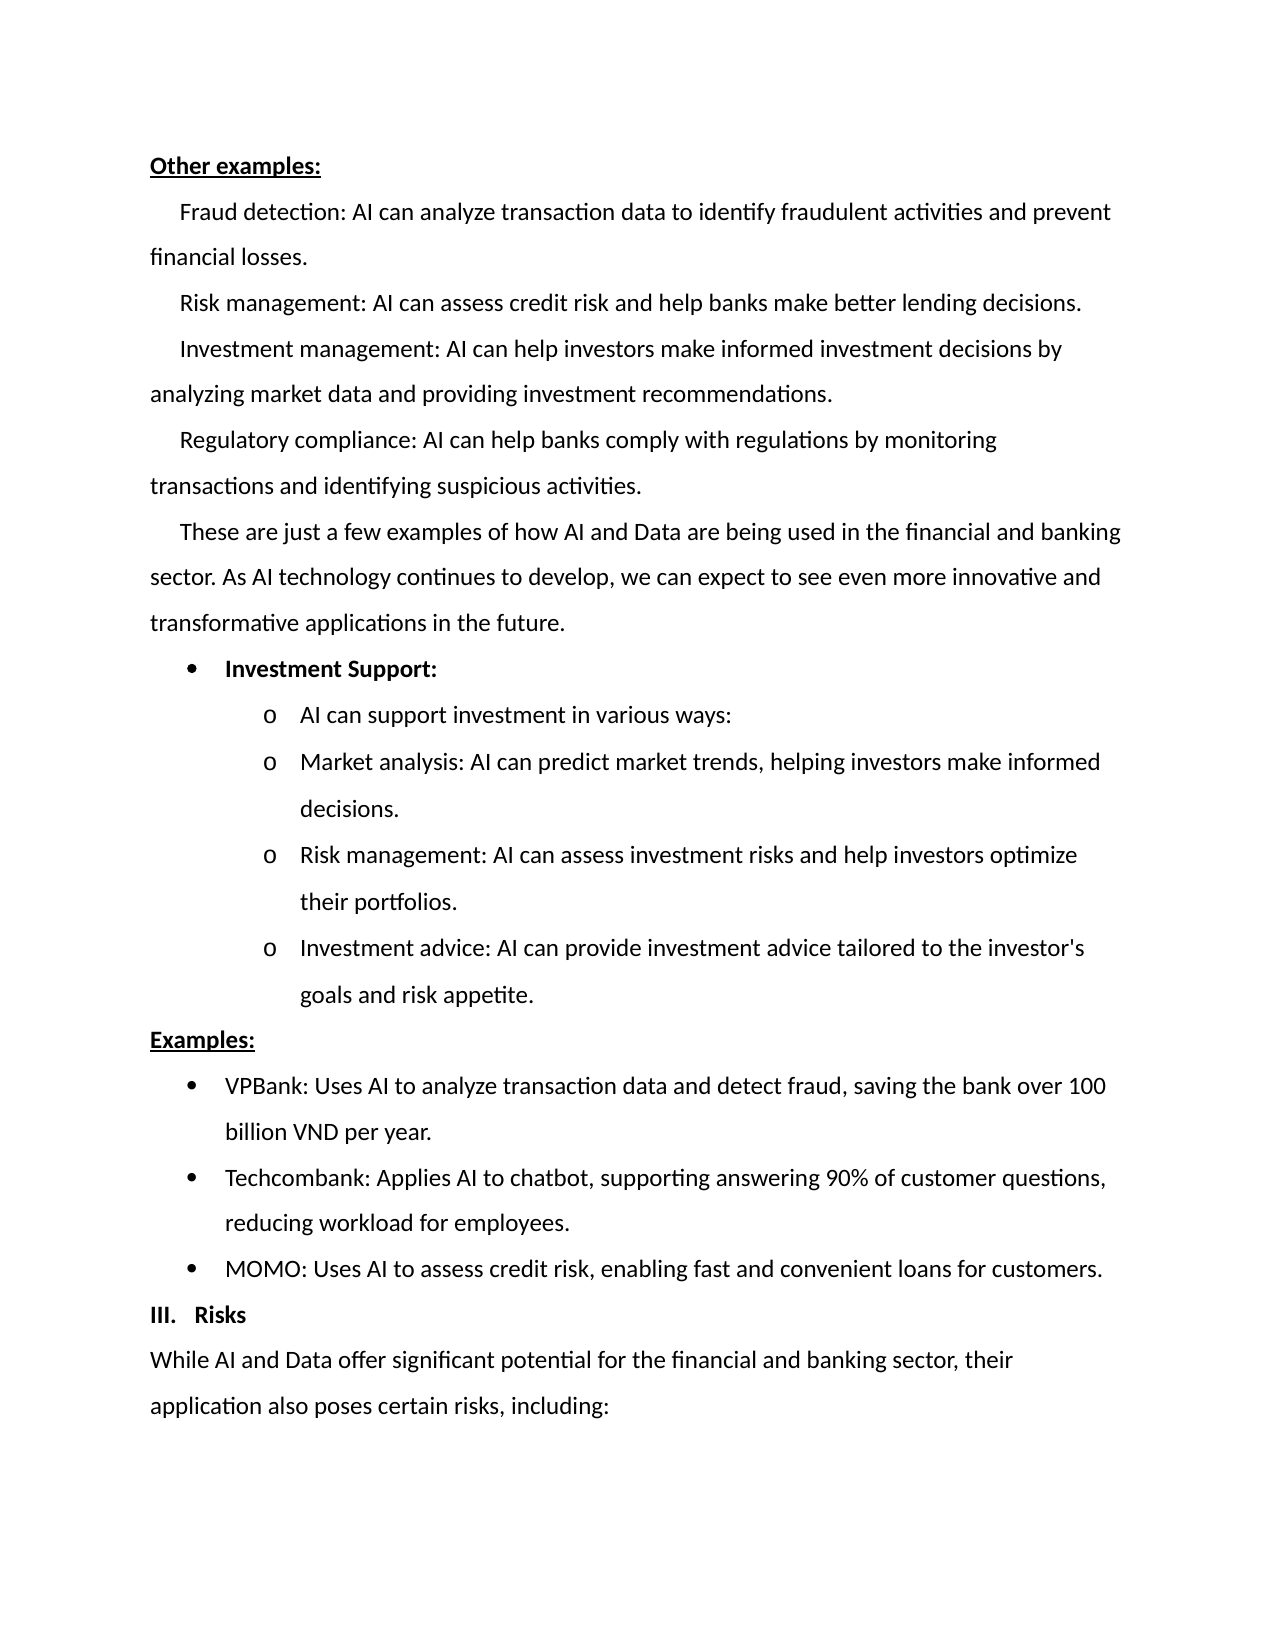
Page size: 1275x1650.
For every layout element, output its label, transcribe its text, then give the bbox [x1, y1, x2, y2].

list AI can support investment in various ways: [262, 699, 1125, 731]
list Market analysis: AI can predict market trends, helping investors make informed decisions. [262, 746, 1125, 824]
list Techcombank: Applies AI to chatbot, supporting answering 90% of customer questions, reducing workload for employees. [187, 1162, 1125, 1238]
list VPBank: Uses AI to analyze transaction data and detect fraud, saving the bank over 100 billion VND per year. [187, 1070, 1125, 1146]
list Risk management: AI can assess investment risks and help investors optimize their portfolios. [262, 839, 1125, 917]
text While AI and Data offer significant potential for the financial and banking sector, their application also poses certain risks, including: [150, 1344, 1125, 1421]
list Risks [150, 1299, 1125, 1329]
text These are just a few examples of how AI and Data are being used in the financial and banking sector. As AI technology continues to develop, we can expect to see even more innovative and transformative applications in the future. [150, 516, 1125, 638]
text Examples: [150, 1024, 1125, 1055]
list MOMO: Uses AI to assess credit risk, enabling fast and convenient loans for customers. [187, 1253, 1125, 1284]
text Risk management: AI can assess credit risk and help banks make better lending decisions. [150, 287, 1125, 318]
text Other examples: [150, 150, 1125, 181]
text Regulatory compliance: AI can help banks comply with regulations by monitoring transactions and identifying suspicious activities. [150, 424, 1125, 501]
text Investment management: AI can help investors make informed investment decisions by analyzing market data and providing investment recommendations. [150, 333, 1125, 409]
list Investment advice: AI can provide investment advice tailored to the investor's goals and risk appetite. [262, 932, 1125, 1009]
list Investment Support: [187, 653, 1125, 683]
text Fraud detection: AI can analyze transaction data to identify fraudulent activities and prevent financial losses. [150, 196, 1125, 272]
